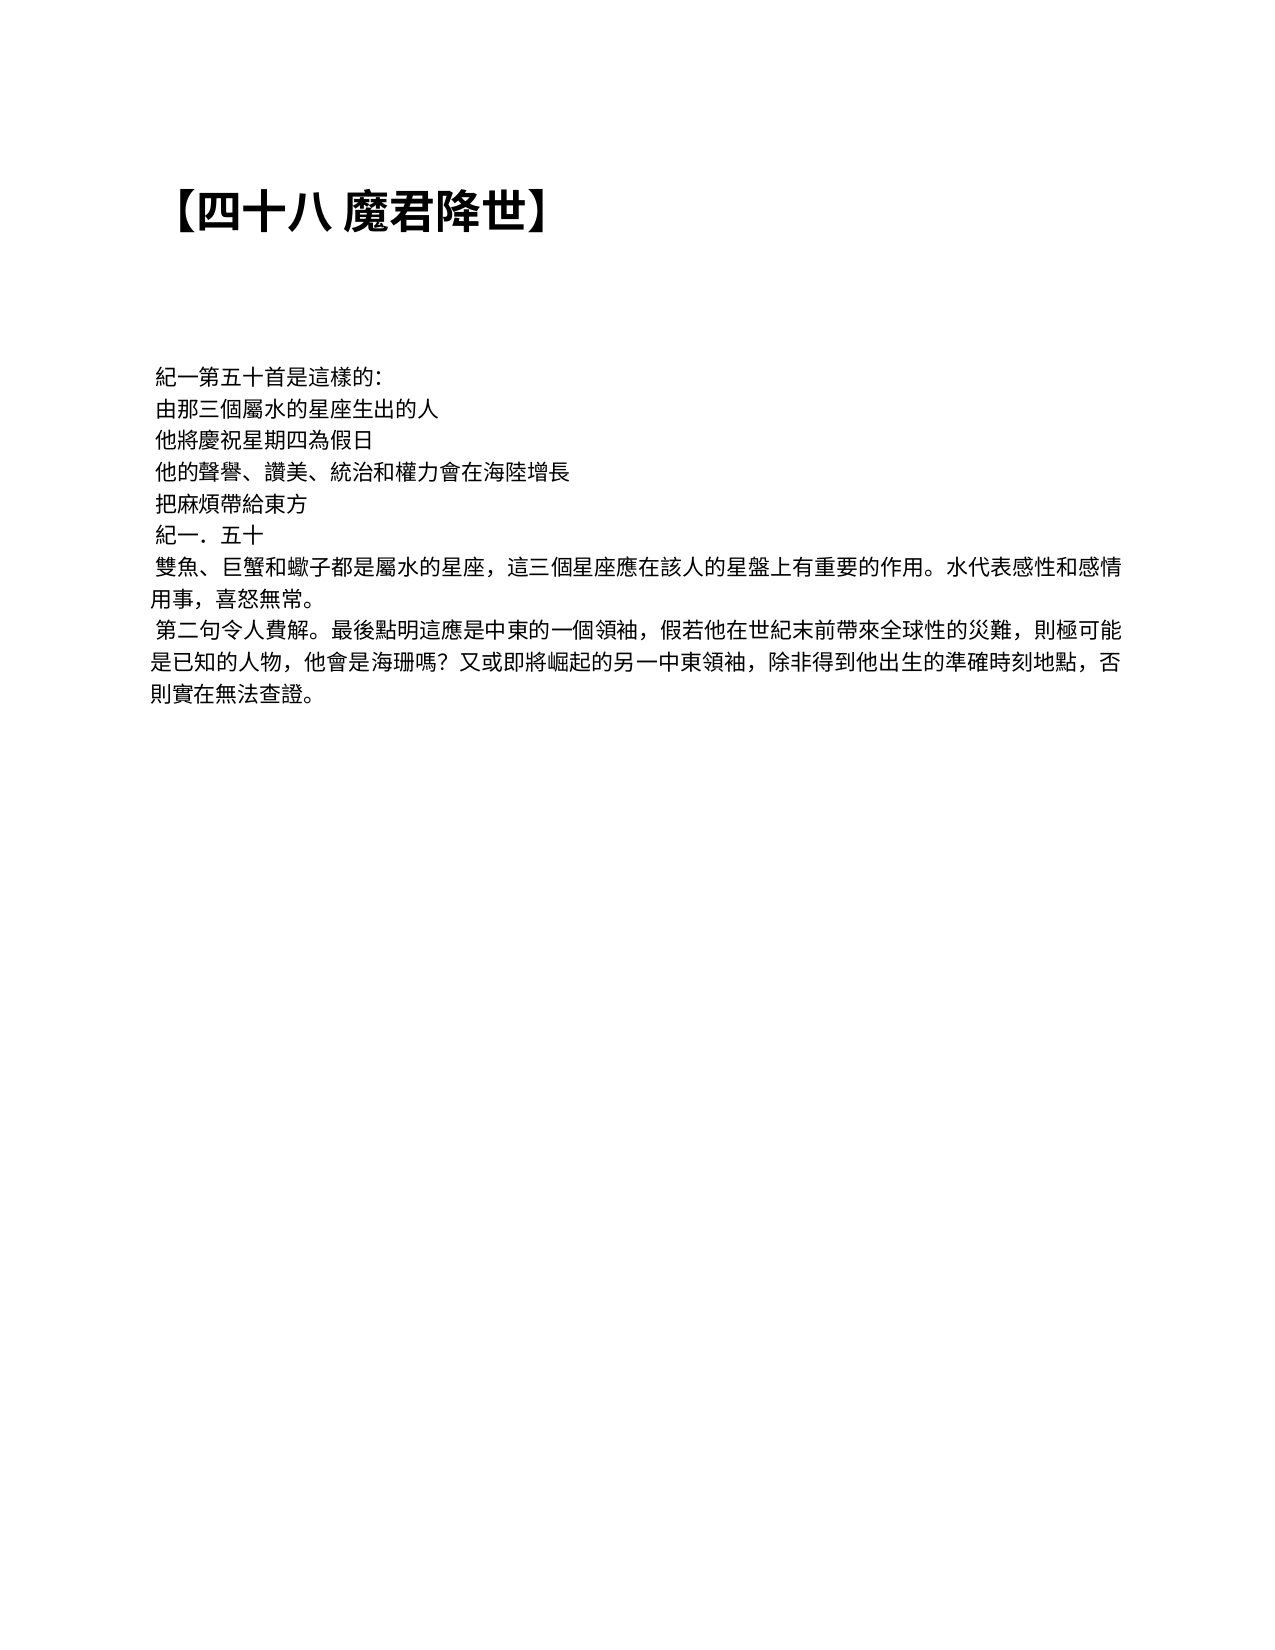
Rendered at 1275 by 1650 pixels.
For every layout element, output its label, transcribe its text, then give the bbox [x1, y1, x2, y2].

text 他將慶祝星期四為假日 [150, 423, 1125, 455]
text 紀一．五十 [150, 518, 1125, 550]
text 把麻煩帶給東方 [150, 487, 1125, 518]
text 第二句令人費解。最後點明這應是中東的一個領袖，假若他在世紀末前帶來全球性的災難，則極可能是已知的人物，他會是海珊嗎？又或即將崛起的另一中東領袖，除非得到他出生的準確時刻地點，否則實在無法查證。 [150, 613, 1125, 708]
text 由那三個屬水的星座生出的人 [150, 392, 1125, 423]
text 他的聲譽、讚美、統治和權力會在海陸增長 [150, 455, 1125, 487]
text 紀一第五十首是這樣的： [150, 360, 1125, 392]
text 雙魚、巨蟹和蠍子都是屬水的星座，這三個星座應在該人的星盤上有重要的作用。水代表感性和感情用事，喜怒無常。 [150, 550, 1125, 613]
subtitle 【四十八 魔君降世】 [150, 175, 1125, 241]
